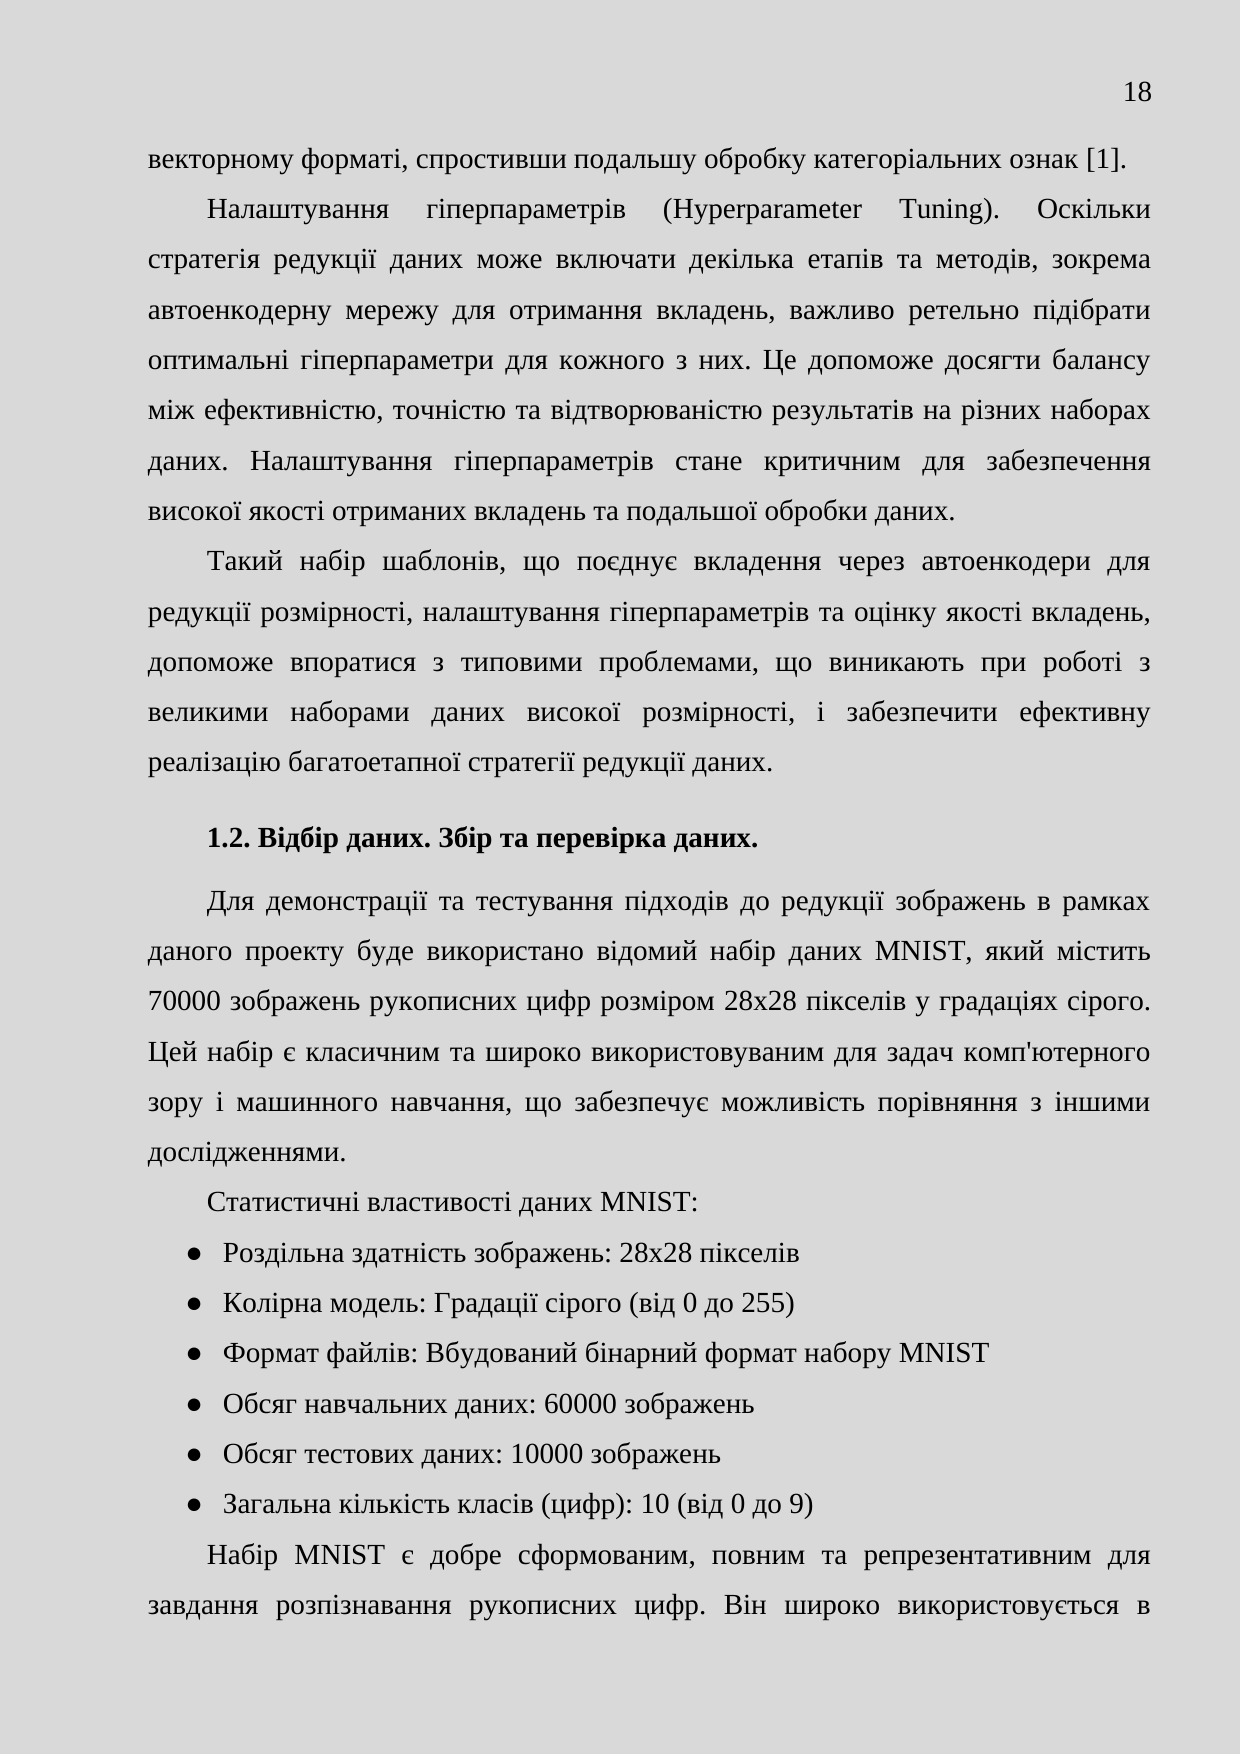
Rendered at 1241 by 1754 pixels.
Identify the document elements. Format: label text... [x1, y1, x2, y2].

text Такий набір шаблонів, що поєднує вкладення через автоенкодери для редукції розмірності, налаштування гіперпараметрів та оцінку якості вкладень, допоможе впоратися з типовими проблемами, що виникають при роботі з великими наборами даних високої розмірності, і забезпечити ефективну реалізацію багатоетапної стратегії редукції даних. [148, 543, 1152, 778]
subtitle 1.2. Відбір даних. Збір та перевірка даних. [148, 820, 1152, 853]
text Статистичні властивості даних MNIST: [148, 1184, 1152, 1218]
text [148, 141, 1152, 174]
text Для демонстрації та тестування підходів до редукції зображень в рамках даного проекту буде використано відомий набір даних MNIST, який містить 70000 зображень рукописних цифр розміром 28х28 пікселів у градаціях сірого. Цей набір є класичним та широко використовуваним для задач комп'ютерного зору і машинного навчання, що забезпечує можливість порівняння з іншими дослідженнями. [148, 883, 1152, 1168]
list Обсяг тестових даних: 10000 зображень [185, 1436, 1152, 1470]
list Формат файлів: Вбудований бінарний формат набору MNIST [185, 1336, 1152, 1369]
list Загальна кількість класів (цифр): 10 (від 0 до 9) [185, 1486, 1152, 1520]
text Налаштування гіперпараметрів (Hyperparameter Tuning). Оскільки стратегія редукції даних може включати декілька етапів та методів, зокрема автоенкодерну мережу для отримання вкладень, важливо ретельно підібрати оптимальні гіперпараметри для кожного з них. Це допоможе досягти балансу між ефективністю, точністю та відтворюваністю результатів на різних наборах даних. Налаштування гіперпараметрів стане критичним для забезпечення високої якості отриманих вкладень та подальшої обробки даних. [148, 191, 1152, 527]
list Обсяг навчальних даних: 60000 зображень [185, 1386, 1152, 1419]
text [148, 1537, 1152, 1621]
list Колірна модель: Градації сірого (від 0 до 255) [185, 1285, 1152, 1319]
list Роздільна здатність зображень: 28x28 пікселів [185, 1235, 1152, 1268]
